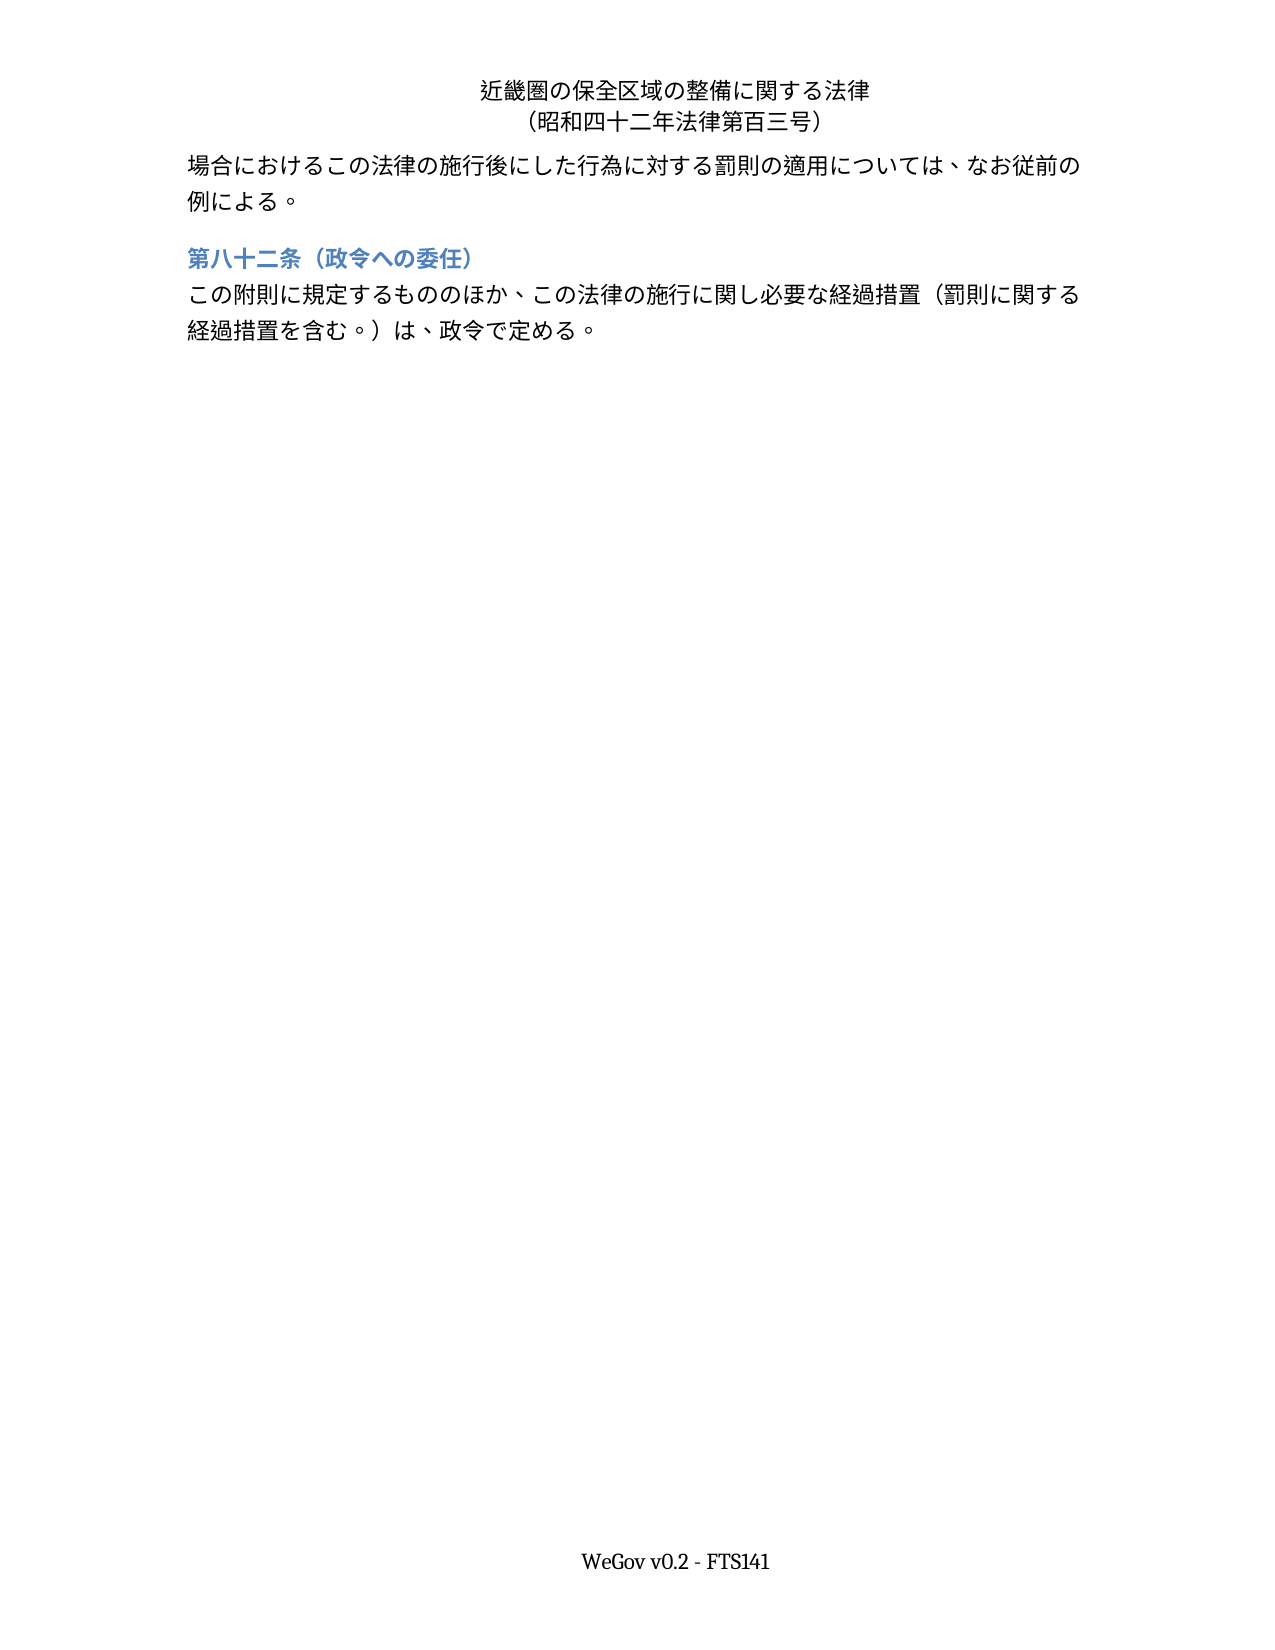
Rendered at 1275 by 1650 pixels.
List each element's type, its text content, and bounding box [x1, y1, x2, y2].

text この附則に規定するもののほか、この法律の施行に関し必要な経過措置（罰則に関する経過措置を含む。）は、政令で定める。 [187, 279, 1087, 346]
text この法律（附則第一条各号に掲げる規定にあっては、当該規定。以下この条において同じ。）の施行前にした行為及びこの附則の規定によりなお従前の例によることとされる場合におけるこの法律の施行後にした行為に対する罰則の適用については、なお従前の例による。 [187, 150, 1087, 217]
subtitle 第八十二条（政令への委任） [187, 243, 1087, 274]
